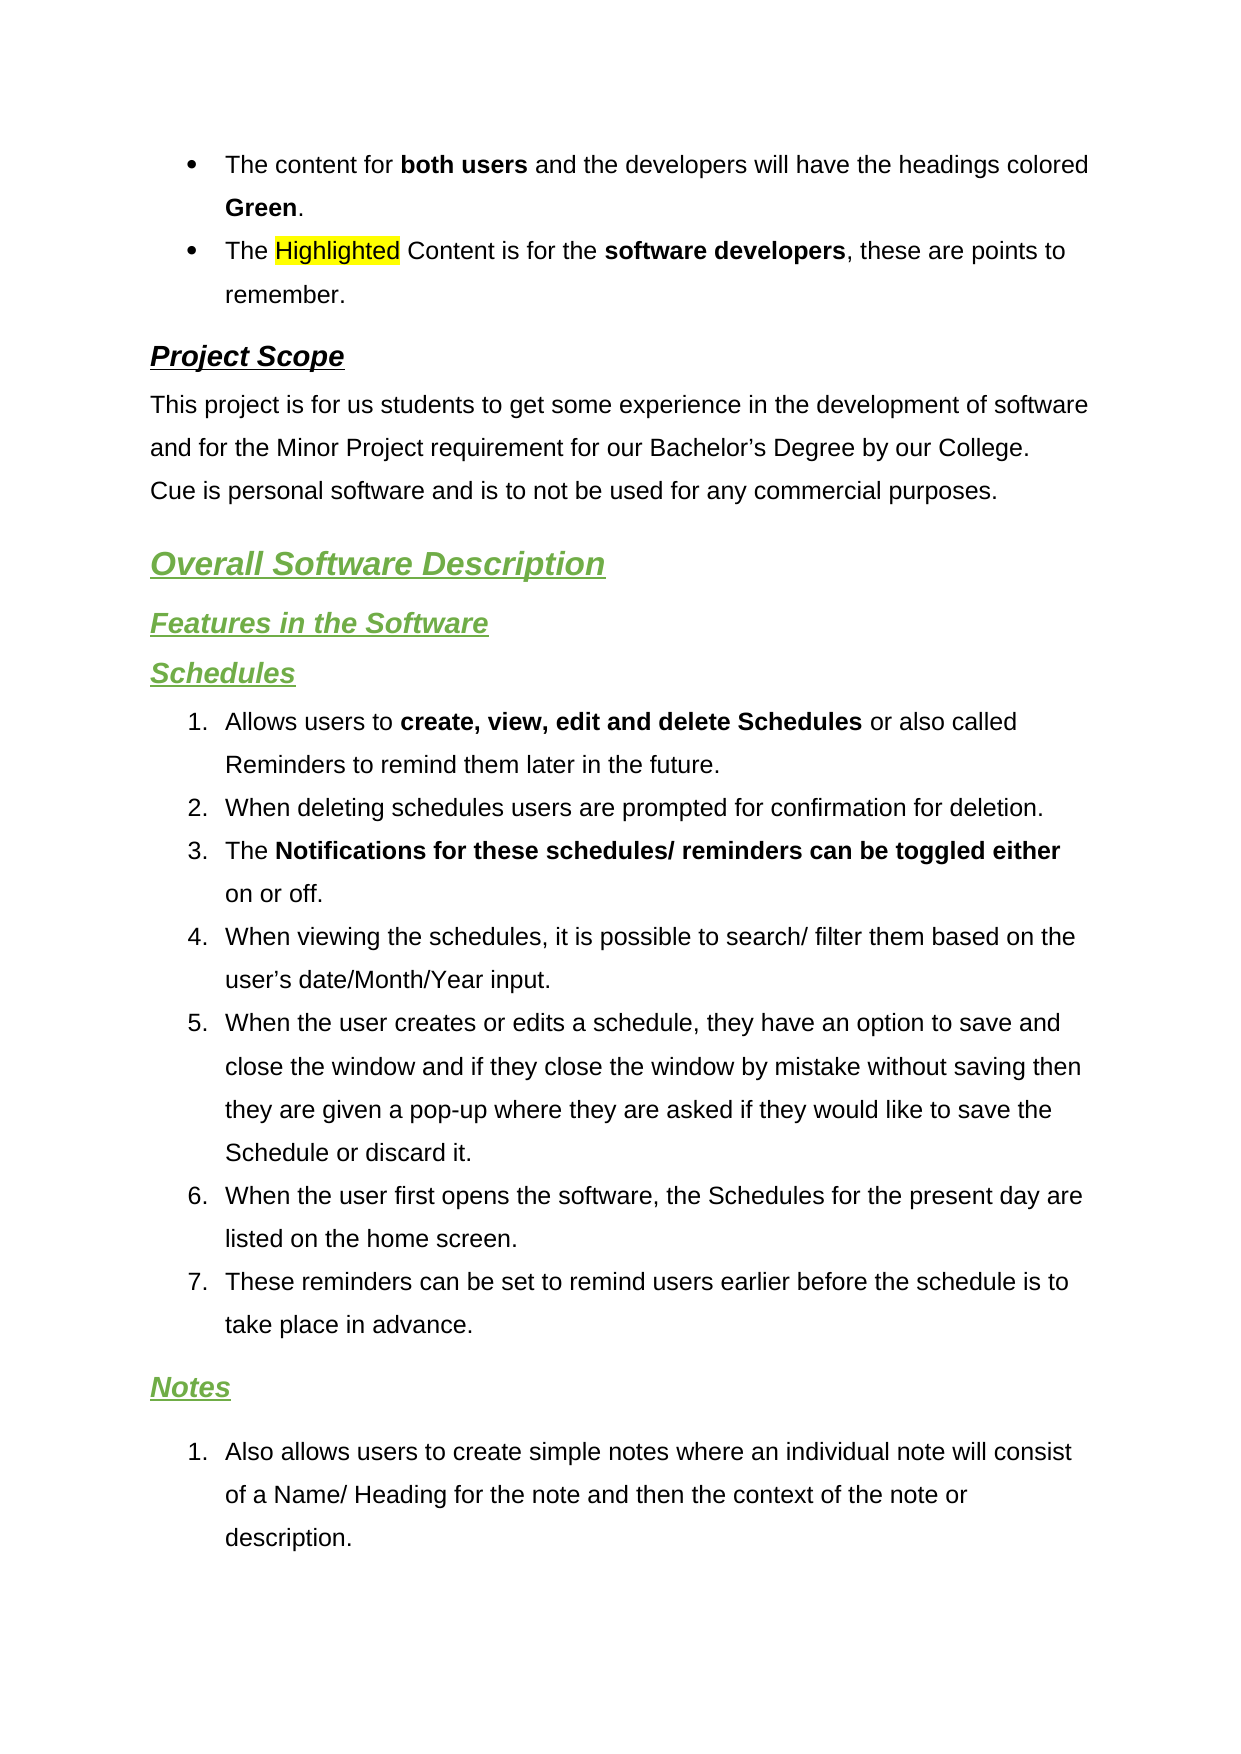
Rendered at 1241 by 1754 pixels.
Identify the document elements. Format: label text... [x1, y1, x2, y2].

list Also allows users to create simple notes where an individual note will consist of a Name/ Heading for the note and then the context of the note or description. [187, 1437, 1090, 1552]
list Allows users to create, view, edit and delete Schedules or also called Reminders to remind them later in the future. [187, 706, 1090, 778]
subtitle Project Scope [150, 339, 1090, 373]
list These reminders can be set to remind users earlier before the schedule is to take place in advance. [187, 1267, 1090, 1339]
list When deleting schedules users are prompted for confirmation for deletion. [187, 793, 1090, 821]
text Cue is personal software and is to not be used for any commercial purposes. [150, 476, 1090, 505]
text This project is for us students to get some experience in the development of software and for the Minor Project requirement for our Bachelor’s Degree by our College. [150, 390, 1090, 462]
subtitle Features in the Software [150, 606, 1090, 639]
list The Highlighted Content is for the software developers, these are points to remember. [187, 236, 1090, 308]
list When the user first opens the software, the Schedules for the present day are listed on the home screen. [187, 1181, 1090, 1253]
text Schedules [150, 656, 1090, 690]
list The content for both users and the developers will have the headings colored Green. [187, 150, 1090, 222]
list The Notifications for these schedules/ reminders can be toggled either on or off. [187, 836, 1090, 908]
subtitle Overall Software Description [150, 544, 1090, 582]
list When viewing the schedules, it is possible to search/ filter them based on the user’s date/Month/Year input. [187, 922, 1090, 994]
text Notes [150, 1370, 1090, 1403]
list When the user creates or edits a schedule, they have an option to save and close the window and if they close the window by mistake without saving then they are given a pop-up where they are asked if they would like to save the Schedule or discard it. [187, 1008, 1090, 1166]
